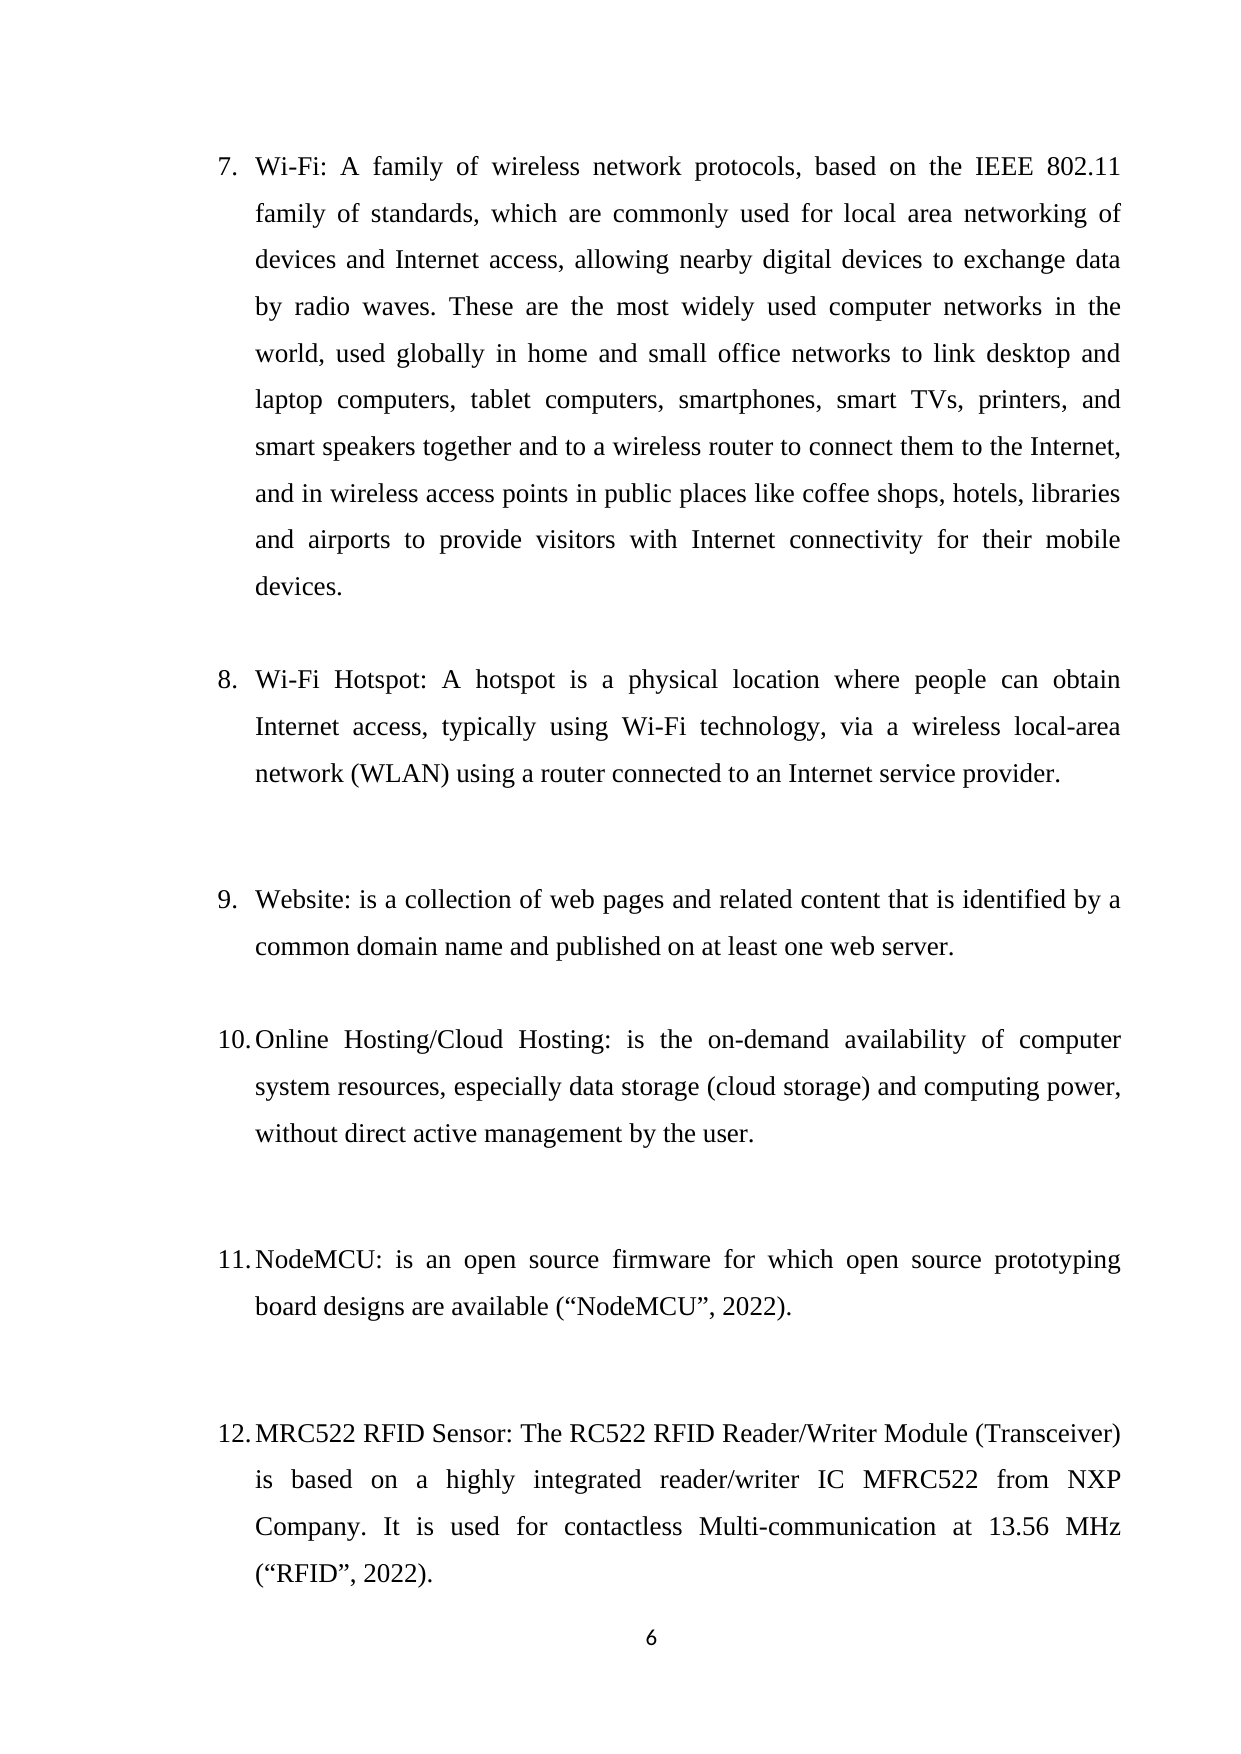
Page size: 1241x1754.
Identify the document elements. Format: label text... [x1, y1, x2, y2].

list Website: is a collection of web pages and related content that is identified by a common domain name and published on at least one web server. [217, 883, 1122, 961]
list Wi-Fi Hotspot: A hotspot is a physical location where people can obtain Internet access, typically using Wi-Fi technology, via a wireless local-area network (WLAN) using a router connected to an Internet service provider. [217, 663, 1122, 788]
list NodeMCU: is an open source firmware for which open source prototyping board designs are available (“NodeMCU”, 2022). [217, 1243, 1122, 1321]
list MRC522 RFID Sensor: The RC522 RFID Reader/Writer Module (Transceiver) is based on a highly integrated reader/writer IC MFRC522 from NXP Company. It is used for contactless Multi-communication at 13.56 MHz (“RFID”, 2022). [217, 1417, 1122, 1588]
list Wi-Fi: A family of wireless network protocols, based on the IEEE 802.11 family of standards, which are commonly used for local area networking of devices and Internet access, allowing nearby digital devices to exchange data by radio waves. These are the most widely used computer networks in the world, used globally in home and small office networks to link desktop and laptop computers, tablet computers, smartphones, smart TVs, printers, and smart speakers together and to a wireless router to connect them to the Internet, and in wireless access points in public places like coffee shops, hotels, libraries and airports to provide visitors with Internet connectivity for their mobile devices. [217, 150, 1122, 601]
list Online Hosting/Cloud Hosting: is the on-demand availability of computer system resources, especially data storage (cloud storage) and computing power, without direct active management by the user. [217, 1023, 1122, 1148]
